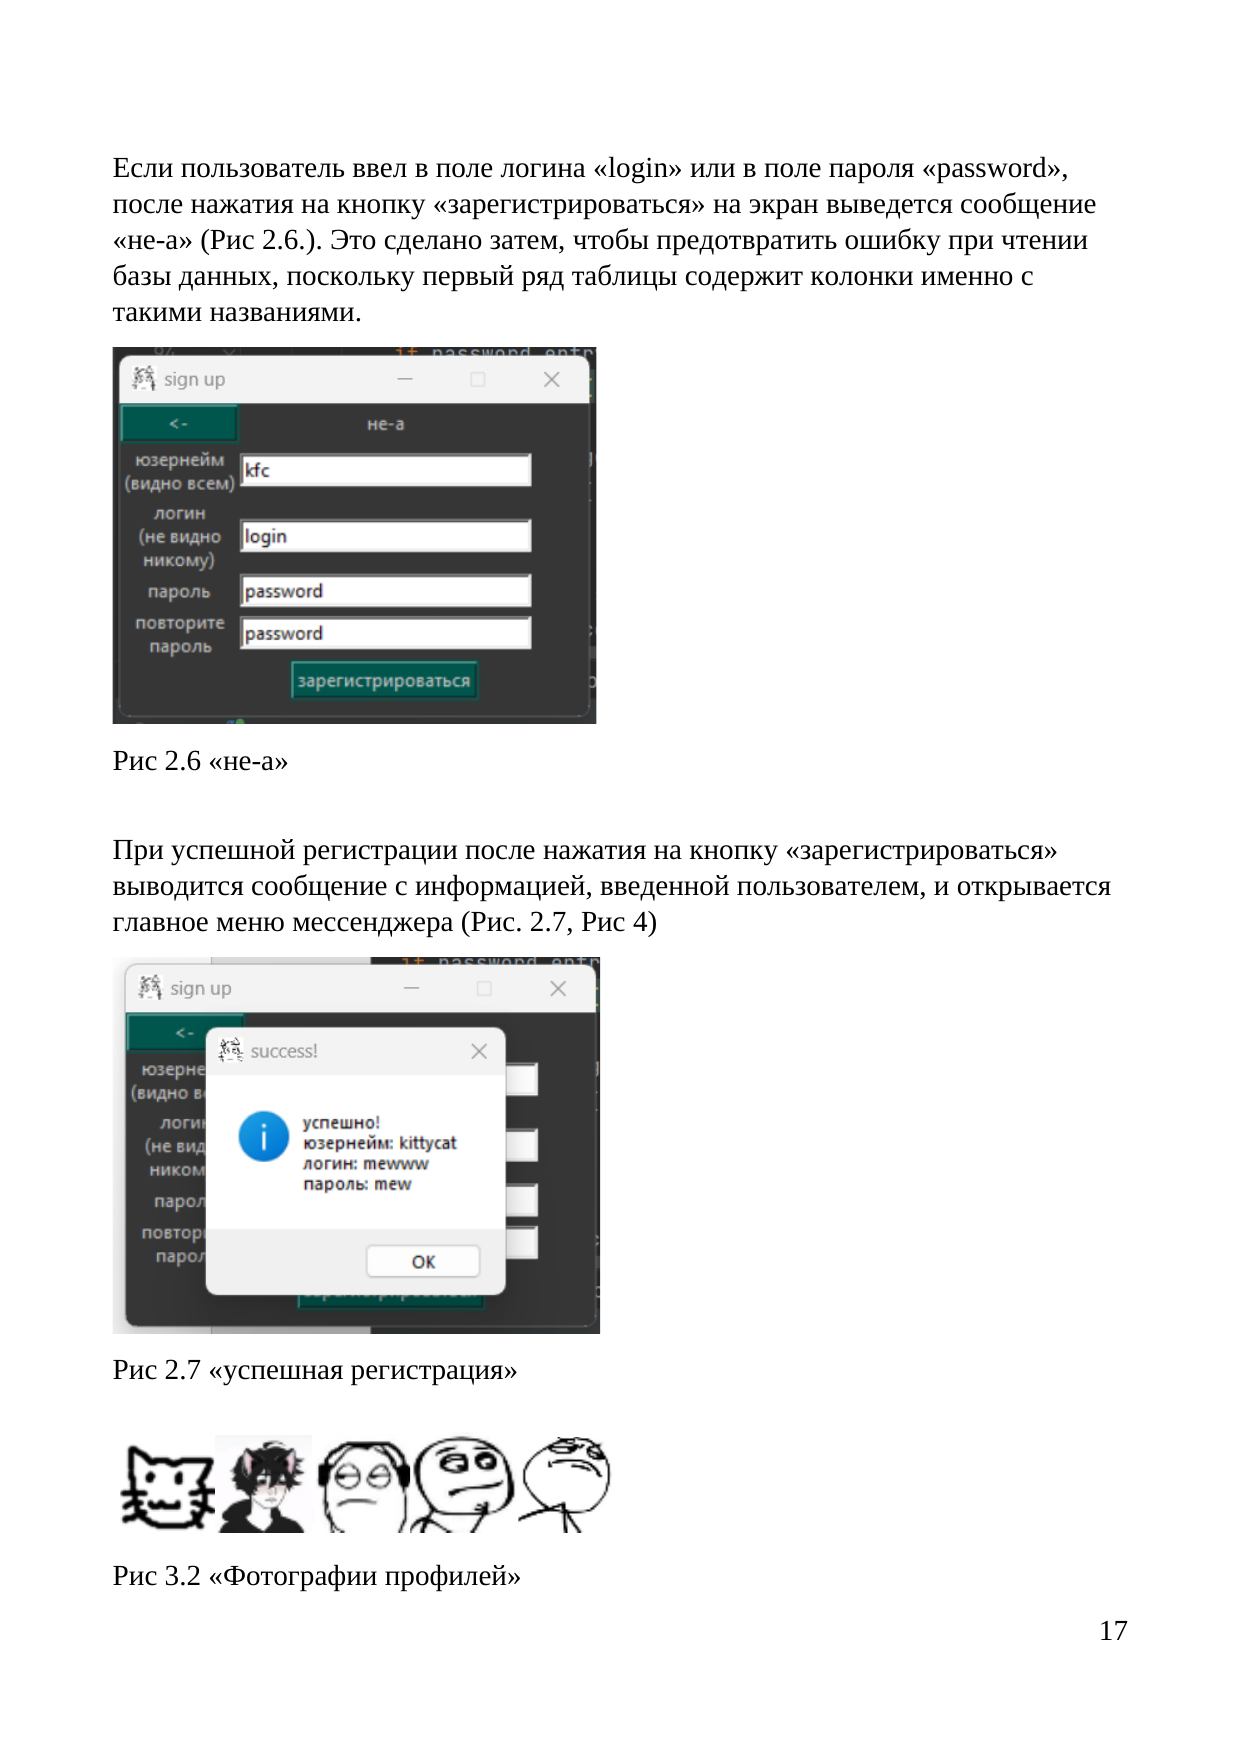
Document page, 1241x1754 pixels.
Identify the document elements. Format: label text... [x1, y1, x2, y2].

text Рис 2.6 «не-а» [112, 743, 1128, 776]
text При успешной регистрации после нажатия на кнопку «зарегистрироваться» выводится сообщение с информацией, введенной пользователем, и открывается главное меню мессенджера (Рис. 2.7, Рис 4) [112, 796, 1128, 938]
picture [112, 347, 597, 724]
text Рис 3.2 «Фотографии профилей» [112, 1558, 1128, 1592]
picture [119, 1424, 614, 1533]
picture [112, 957, 600, 1334]
text Если пользователь ввел в поле логина «login» или в поле пароля «password», после нажатия на кнопку «зарегистрироваться» на экран выведется сообщение «не-а» (Рис 2.6.). Это сделано затем, чтобы предотвратить ошибку при чтении базы данных, поскольку первый ряд таблицы содержит колонки именно с такими названиями. [112, 150, 1128, 328]
